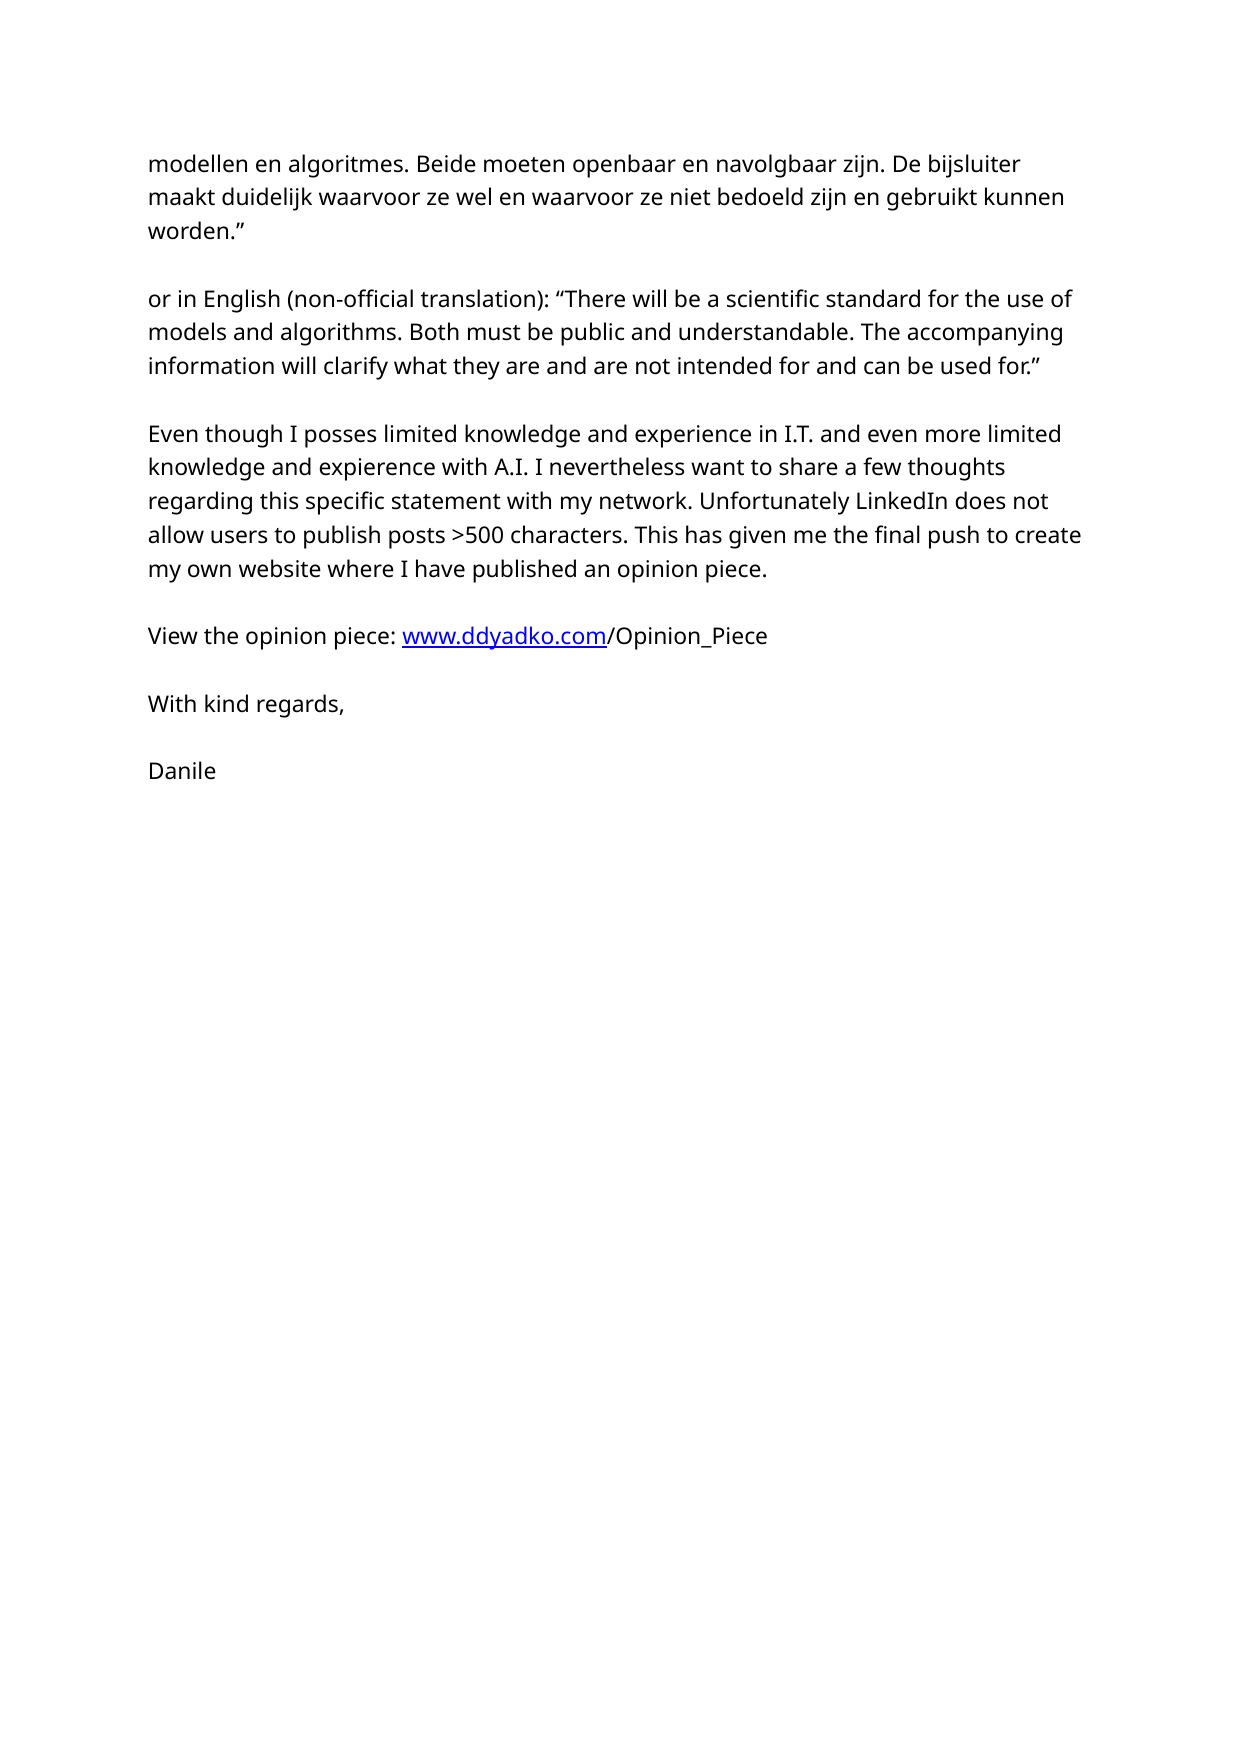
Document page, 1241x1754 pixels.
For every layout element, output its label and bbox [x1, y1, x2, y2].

text [148, 148, 1093, 786]
